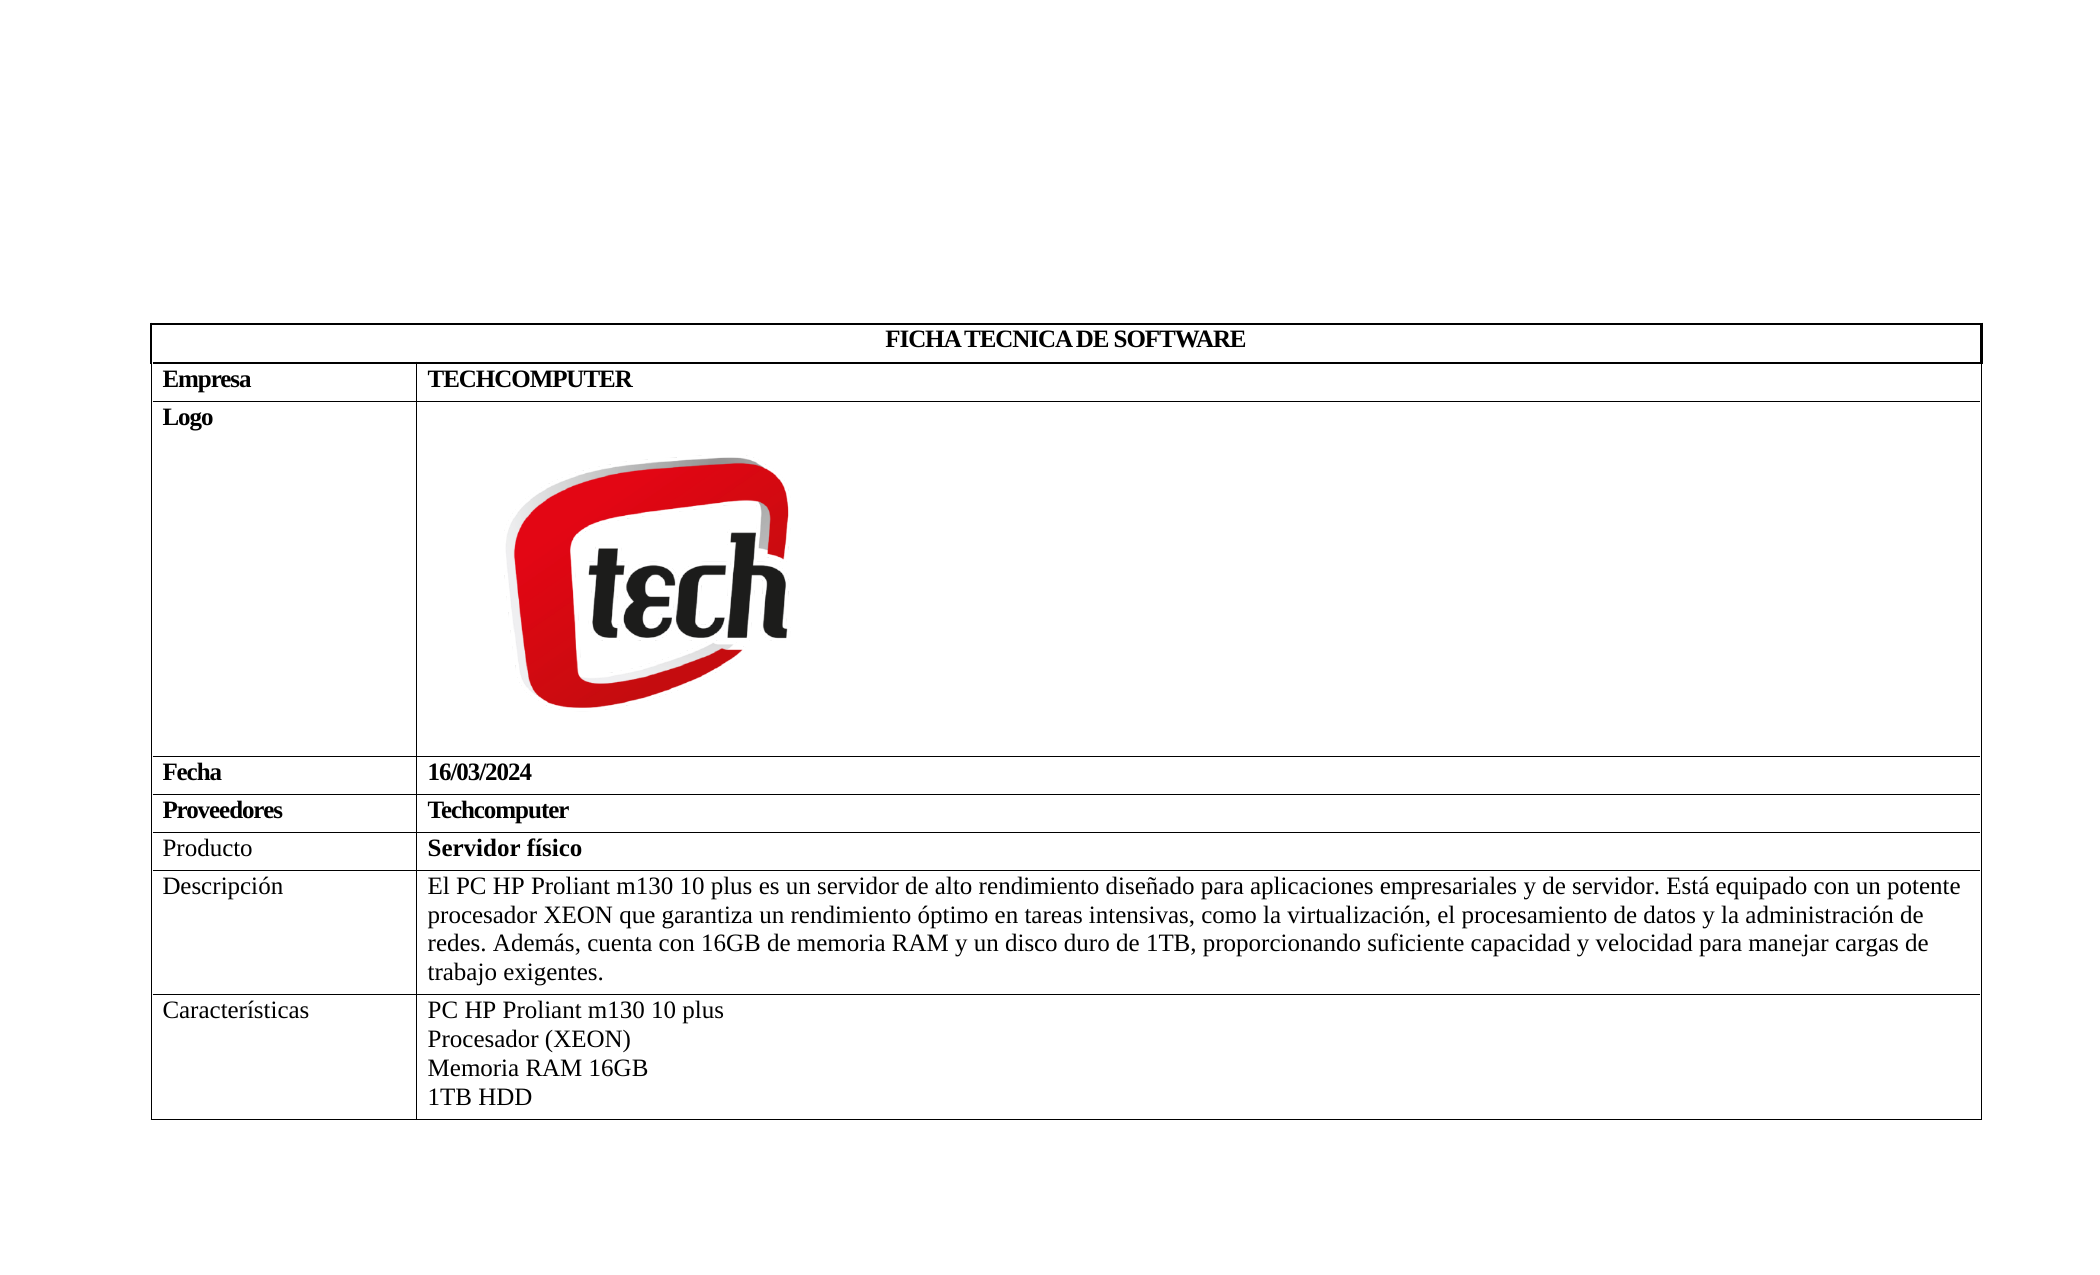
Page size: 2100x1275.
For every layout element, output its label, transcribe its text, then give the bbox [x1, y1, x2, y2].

table_cell Techcomputer [417, 794, 1981, 832]
table_cell Logo [152, 402, 416, 756]
table_cell Descripción [152, 871, 416, 994]
table_cell PC HP Proliant m130 10 plus Procesador (XEON) Memoria RAM 16GB 1TB HDD [417, 994, 1981, 1119]
table_cell TECHCOMPUTER [417, 364, 1981, 401]
table_header FICHA TECNICA DE SOFTWARE [152, 325, 1980, 362]
table_cell 16/03/2024 [417, 756, 1981, 794]
table_cell [417, 401, 1981, 756]
table_cell Fecha [152, 757, 416, 794]
table_cell Producto [152, 833, 416, 870]
table_cell Características [152, 995, 416, 1119]
table_cell El PC HP Proliant m130 10 plus es un servidor de alto rendimiento diseñado para aplicaciones empresariales y de servidor. Está equipado con un potente procesador XEON que garantiza un rendimiento óptimo en tareas intensivas, como la virtualización, el procesamiento de datos y la administración de redes. Además, cuenta con 16GB de memoria RAM y un disco duro de 1TB, proporcionando suficiente capacidad y velocidad para manejar cargas de trabajo exigentes. [417, 870, 1981, 994]
table_cell Empresa [152, 363, 416, 401]
picture [502, 438, 791, 727]
table_cell Proveedores [152, 795, 416, 832]
table_cell Servidor físico [417, 832, 1981, 870]
